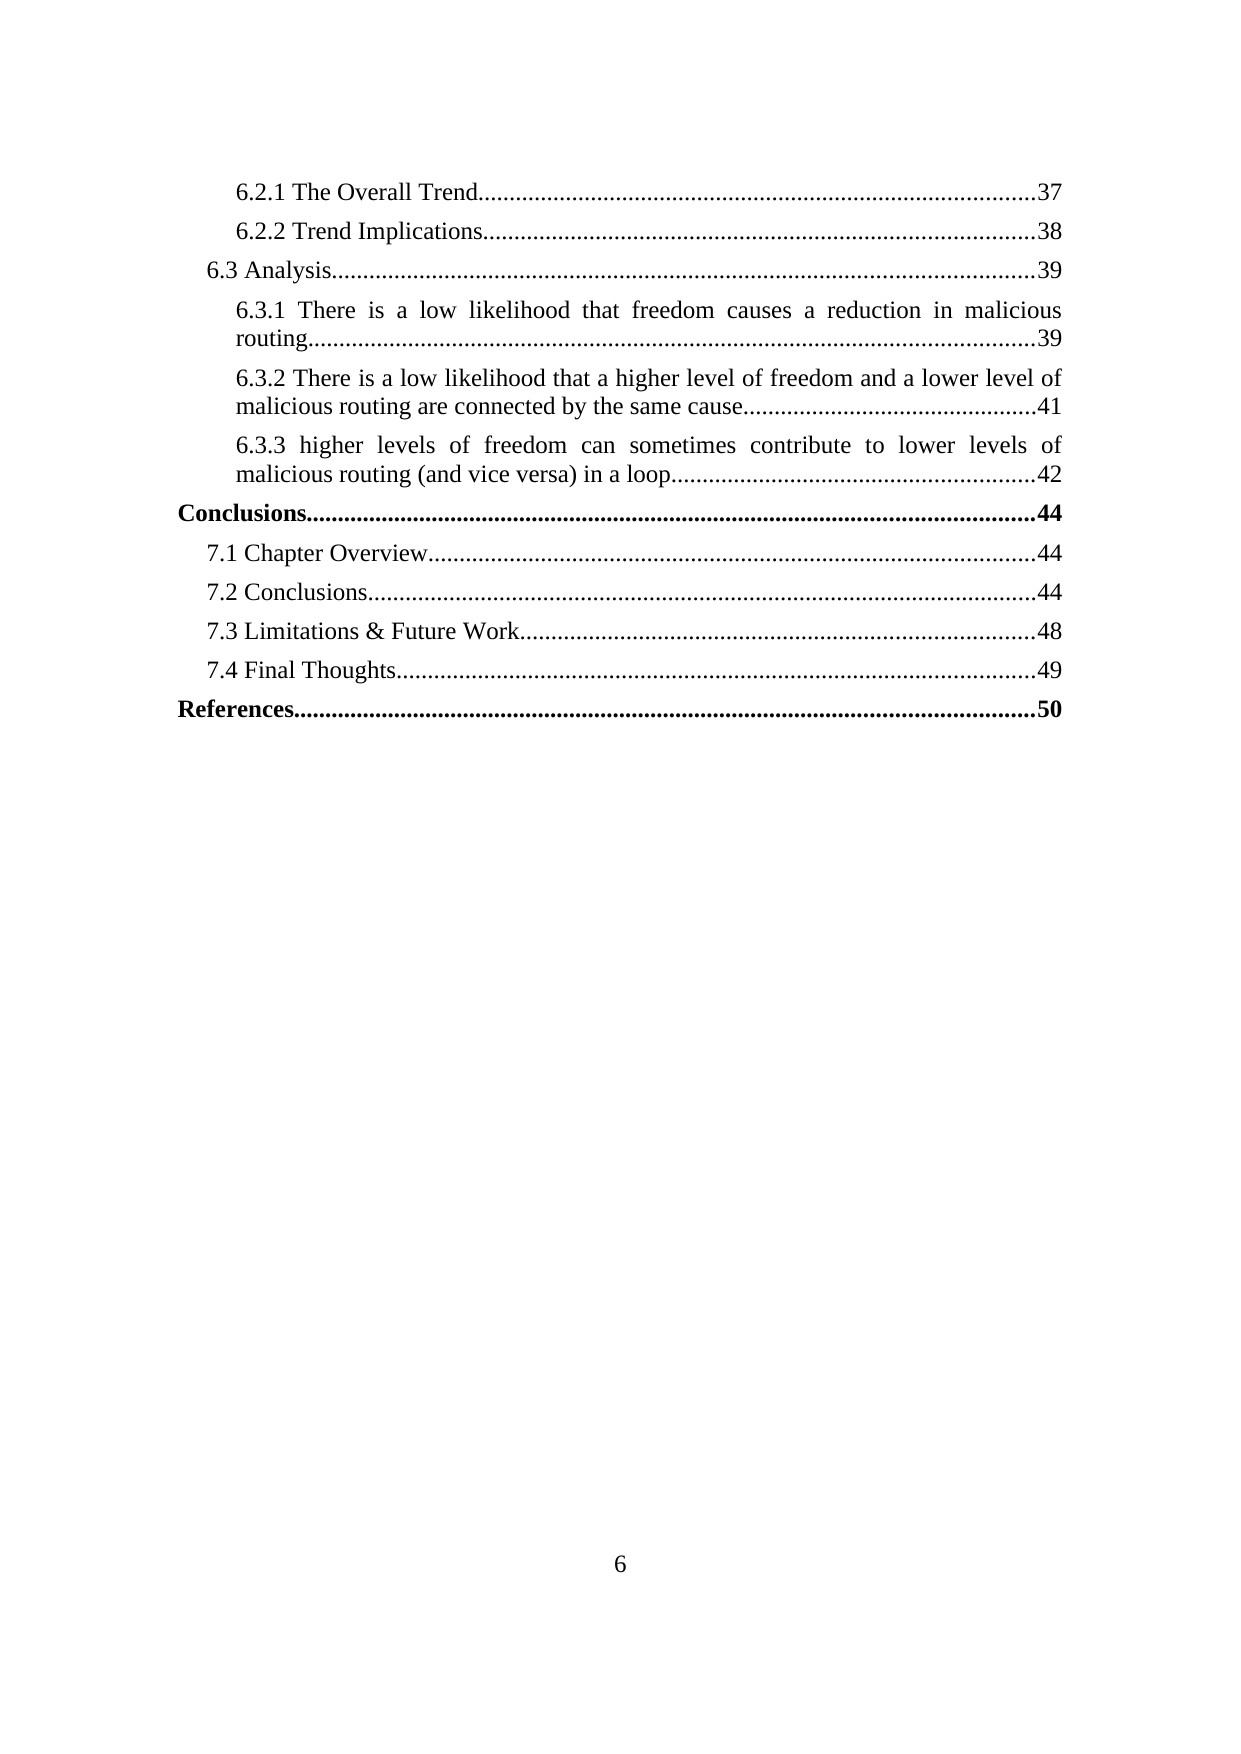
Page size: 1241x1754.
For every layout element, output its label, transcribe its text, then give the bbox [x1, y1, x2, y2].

text 7.4 Final Thoughts 49 [206, 655, 1063, 684]
text 7.1 Chapter Overview 44 [206, 538, 1063, 566]
text 6.2.1 The Overall Trend 37 [236, 177, 1063, 206]
text 7.2 Conclusions 44 [206, 577, 1063, 606]
text 6.3.1 There is a low likelihood that freedom causes a reduction in malicious routing. 39 [236, 295, 1063, 352]
text Conclusions 44 [177, 498, 1063, 527]
text 7.3 Limitations & Future Work 48 [206, 616, 1063, 645]
text References 50 [177, 694, 1063, 723]
text 6.2.2 Trend Implications 38 [236, 216, 1063, 245]
text 6.3.3 higher levels of freedom can sometimes contribute to lower levels of malicious routing (and vice versa) in a loop. 42 [236, 431, 1063, 488]
text 6.3 Analysis 39 [206, 256, 1063, 284]
text 6.3.2 There is a low likelihood that a higher level of freedom and a lower level of malicious routing are connected by the same cause 41 [236, 363, 1063, 420]
